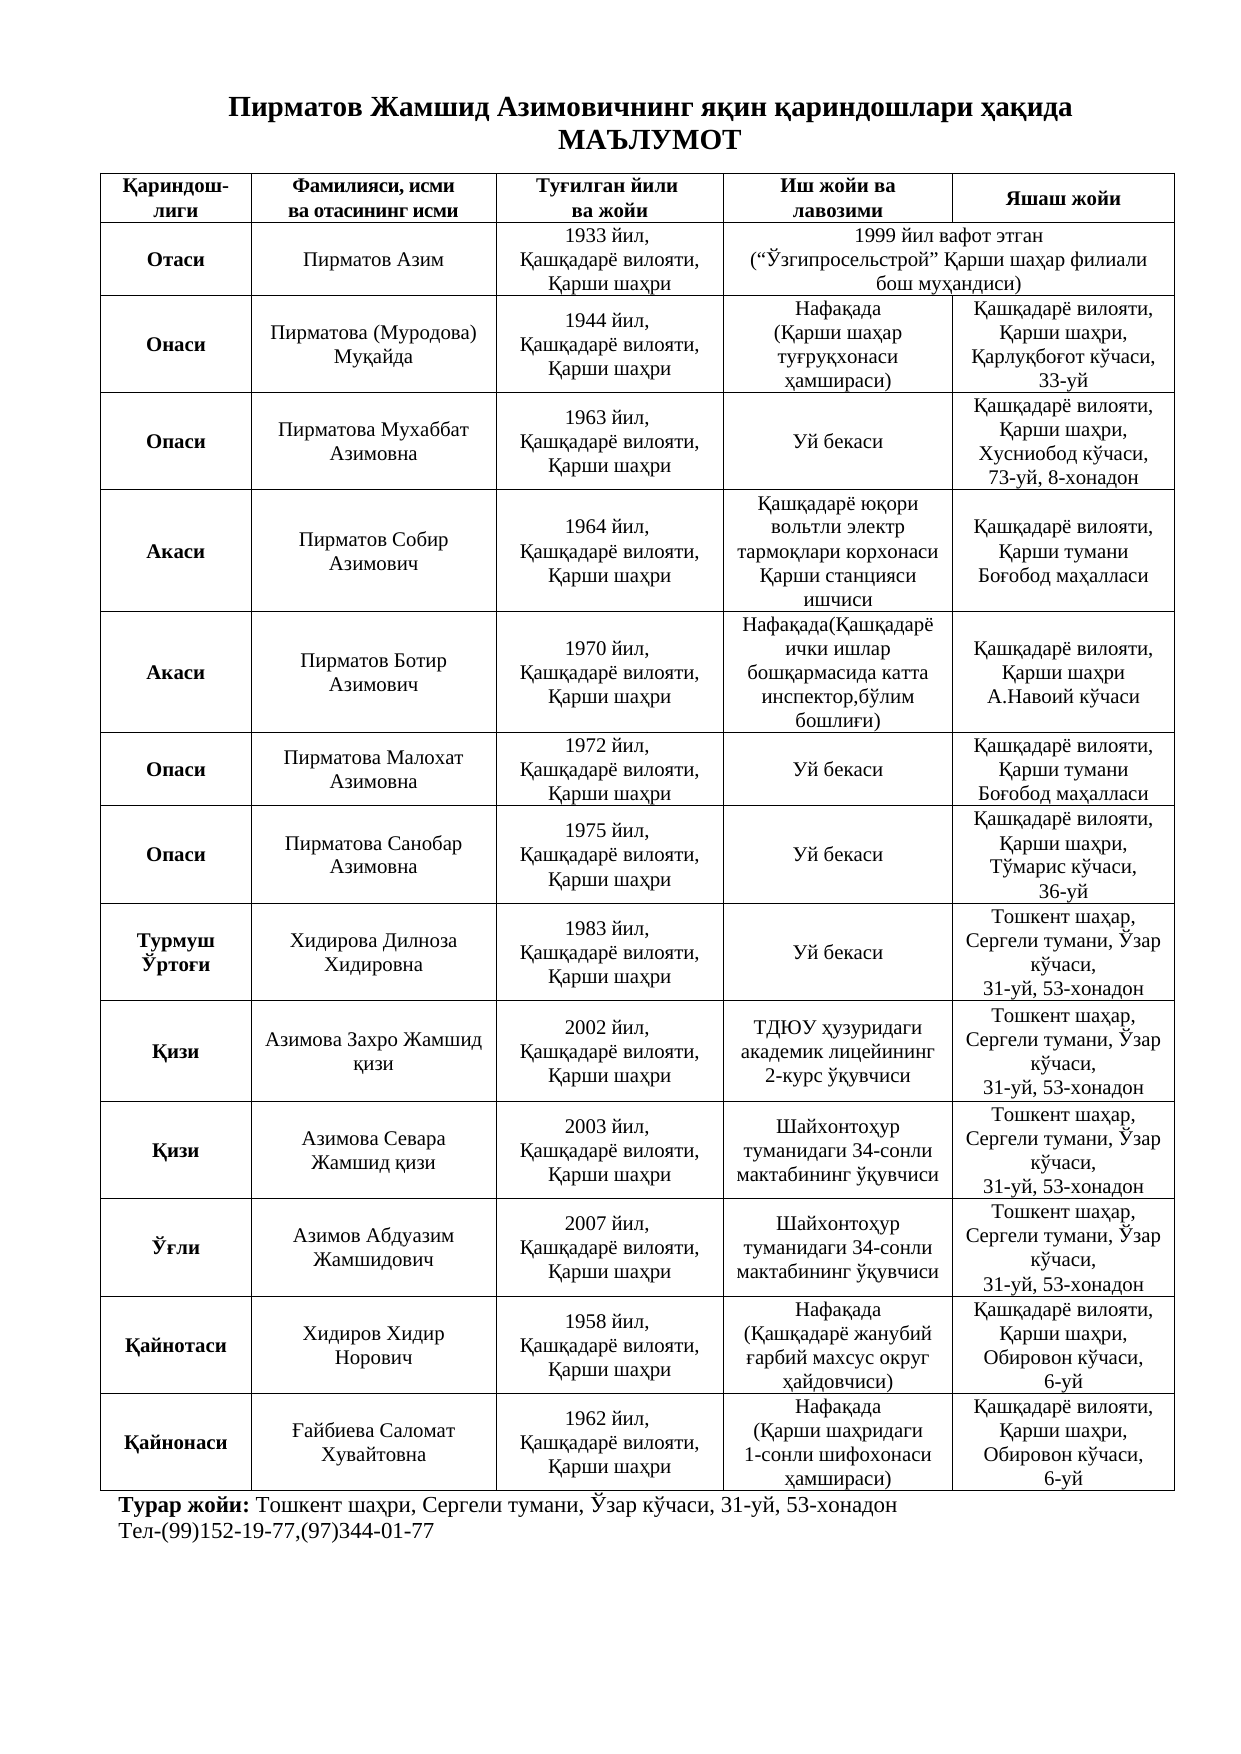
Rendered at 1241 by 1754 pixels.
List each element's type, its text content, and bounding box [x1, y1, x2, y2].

table_cell Қашқадарё вилояти, Қарши шаҳри, Обировон кўчаси, 6-уй [953, 1297, 1174, 1393]
table_cell Пирматов Ботир Азимович [252, 612, 496, 732]
table_cell Тошкент шаҳар, Сергели тумани, Ўзар кўчаси, 31-уй, 53-хонадон [953, 904, 1174, 1000]
table_cell 1972 йил, Қашқадарё вилояти, Қарши шаҳри [497, 733, 723, 805]
text МАЪЛУМОТ [118, 122, 1181, 156]
table_cell Ўғли [101, 1199, 251, 1296]
table_cell Қашқадарё вилояти, Қарши шаҳри, Қарлуқбоғот кўчаси, 33-уй [953, 296, 1174, 392]
table_cell Хидирова Дилноза Хидировна [252, 904, 496, 1000]
text Пирматов Жамшид Азимовичнинг яқин қариндошлари ҳақида [118, 89, 1181, 122]
table_cell Хидиров Хидир Норович [252, 1297, 496, 1393]
table_cell Шайхонтоҳур туманидаги 34-сонли мактабининг ўқувчиси [724, 1199, 952, 1296]
table_cell 1933 йил, Қашқадарё вилояти, Қарши шаҳри [497, 223, 723, 295]
table_cell Қайнонаси [101, 1394, 251, 1490]
table_cell Акаси [101, 612, 251, 732]
table_cell Уй бекаси [724, 393, 952, 489]
table_cell 1970 йил, Қашқадарё вилояти, Қарши шаҳри [497, 612, 723, 732]
table_cell Қашқадарё вилояти, Қарши тумани Боғобод маҳалласи [953, 733, 1174, 805]
table_cell Пирматова Малохат Азимовна [252, 733, 496, 805]
table_header Фамилияси, исми ва отасининг исми [252, 174, 496, 222]
table_cell Нафақада (Қарши шаҳар туғруқхонаси ҳамшираси) [724, 296, 952, 392]
table_cell Уй бекаси [724, 806, 952, 903]
table_cell Пирматов Азим [252, 223, 496, 295]
table_cell Опаси [101, 393, 251, 489]
table_cell Пирматова Санобар Азимовна [252, 806, 496, 903]
text Тел-(99)152-19-77,(97)344-01-77 [118, 1517, 1181, 1544]
table_cell Пирматов Собир Азимович [252, 490, 496, 611]
table_cell Опаси [101, 733, 251, 805]
table_cell Пирматова Мухаббат Азимовна [252, 393, 496, 489]
table_cell Азимов Абдуазим Жамшидович [252, 1199, 496, 1296]
table_cell Турмуш Ўртоғи [101, 904, 251, 1000]
table_cell Қашқадарё вилояти, Қарши шаҳри, Хусниобод кўчаси, 73-уй, 8-хонадон [953, 393, 1174, 489]
table_cell Нафақада (Қашқадарё жанубий ғарбий махсус округ ҳайдовчиси) [724, 1297, 952, 1393]
table_cell Азимова Севара Жамшид қизи [252, 1102, 496, 1198]
table_cell Шайхонтоҳур туманидаги 34-сонли мактабининг ўқувчиси [724, 1102, 952, 1198]
table_cell 1958 йил, Қашқадарё вилояти, Қарши шаҳри [497, 1297, 723, 1393]
table_header Яшаш жойи [953, 174, 1174, 222]
table_cell Нафақада (Қарши шаҳридаги 1-сонли шифохонаси ҳамшираси) [724, 1394, 952, 1490]
table_cell Қайнотаси [101, 1297, 251, 1393]
table_cell Пирматова (Муродова) Муқайда [252, 296, 496, 392]
table_cell Акаси [101, 490, 251, 611]
table_cell 1962 йил, Қашқадарё вилояти, Қарши шаҳри [497, 1394, 723, 1490]
table_cell Қизи [101, 1102, 251, 1198]
table_cell ТДЮУ ҳузуридаги академик лицейининг 2-курс ўқувчиси [724, 1001, 952, 1101]
table_cell Уй бекаси [724, 904, 952, 1000]
table_cell Қашқадарё вилояти, Қарши шаҳри А.Навоий кўчаси [953, 612, 1174, 732]
text Турар жойи: Тошкент шаҳри, Сергели тумани, Ўзар кўчаси, 31-уй, 53-хонадон [118, 1491, 1181, 1517]
table_cell Нафақада(Қашқадарё ички ишлар бошқармасида катта инспектор,бўлим бошлиғи) [724, 612, 952, 732]
table_cell Азимова Захро Жамшид қизи [252, 1001, 496, 1101]
table_cell Отаси [101, 223, 251, 295]
table_cell Тошкент шаҳар, Сергели тумани, Ўзар кўчаси, 31-уй, 53-хонадон [953, 1199, 1174, 1296]
table_cell 2002 йил, Қашқадарё вилояти, Қарши шаҳри [497, 1001, 723, 1101]
table_cell 1975 йил, Қашқадарё вилояти, Қарши шаҳри [497, 806, 723, 903]
table_cell Тошкент шаҳар, Сергели тумани, Ўзар кўчаси, 31-уй, 53-хонадон [953, 1001, 1174, 1101]
table_cell 1963 йил, Қашқадарё вилояти, Қарши шаҳри [497, 393, 723, 489]
table_header Туғилган йили ва жойи [497, 174, 723, 222]
table_cell 1999 йил вафот этган (“Ўзгипросельстрой” Қарши шаҳар филиали бош муҳандиси) [724, 223, 1174, 295]
table_cell Тошкент шаҳар, Сергели тумани, Ўзар кўчаси, 31-уй, 53-хонадон [953, 1102, 1174, 1198]
table_header Иш жойи ва лавозими [724, 174, 952, 222]
table_cell 1964 йил, Қашқадарё вилояти, Қарши шаҳри [497, 490, 723, 611]
table_cell Қизи [101, 1001, 251, 1101]
table_cell Қашқадарё вилояти, Қарши тумани Боғобод маҳалласи [953, 490, 1174, 611]
table_cell 1944 йил, Қашқадарё вилояти, Қарши шаҳри [497, 296, 723, 392]
table_cell Қашқадарё вилояти, Қарши шаҳри, Обировон кўчаси, 6-уй [953, 1394, 1174, 1490]
table_cell Ғайбиева Саломат Хувайтовна [252, 1394, 496, 1490]
table_cell 1983 йил, Қашқадарё вилояти, Қарши шаҳри [497, 904, 723, 1000]
table_cell 2003 йил, Қашқадарё вилояти, Қарши шаҳри [497, 1102, 723, 1198]
table_cell Қашқадарё юқори вольтли электр тармоқлари корхонаси Қарши станцияси ишчиси [724, 490, 952, 611]
table_header Қариндош-лиги [101, 174, 251, 222]
table_cell 2007 йил, Қашқадарё вилояти, Қарши шаҳри [497, 1199, 723, 1296]
table_cell Уй бекаси [724, 733, 952, 805]
table_cell Опаси [101, 806, 251, 903]
table_cell Онаси [101, 296, 251, 392]
table_cell Қашқадарё вилояти, Қарши шаҳри, Тўмарис кўчаси, 36-уй [953, 806, 1174, 903]
